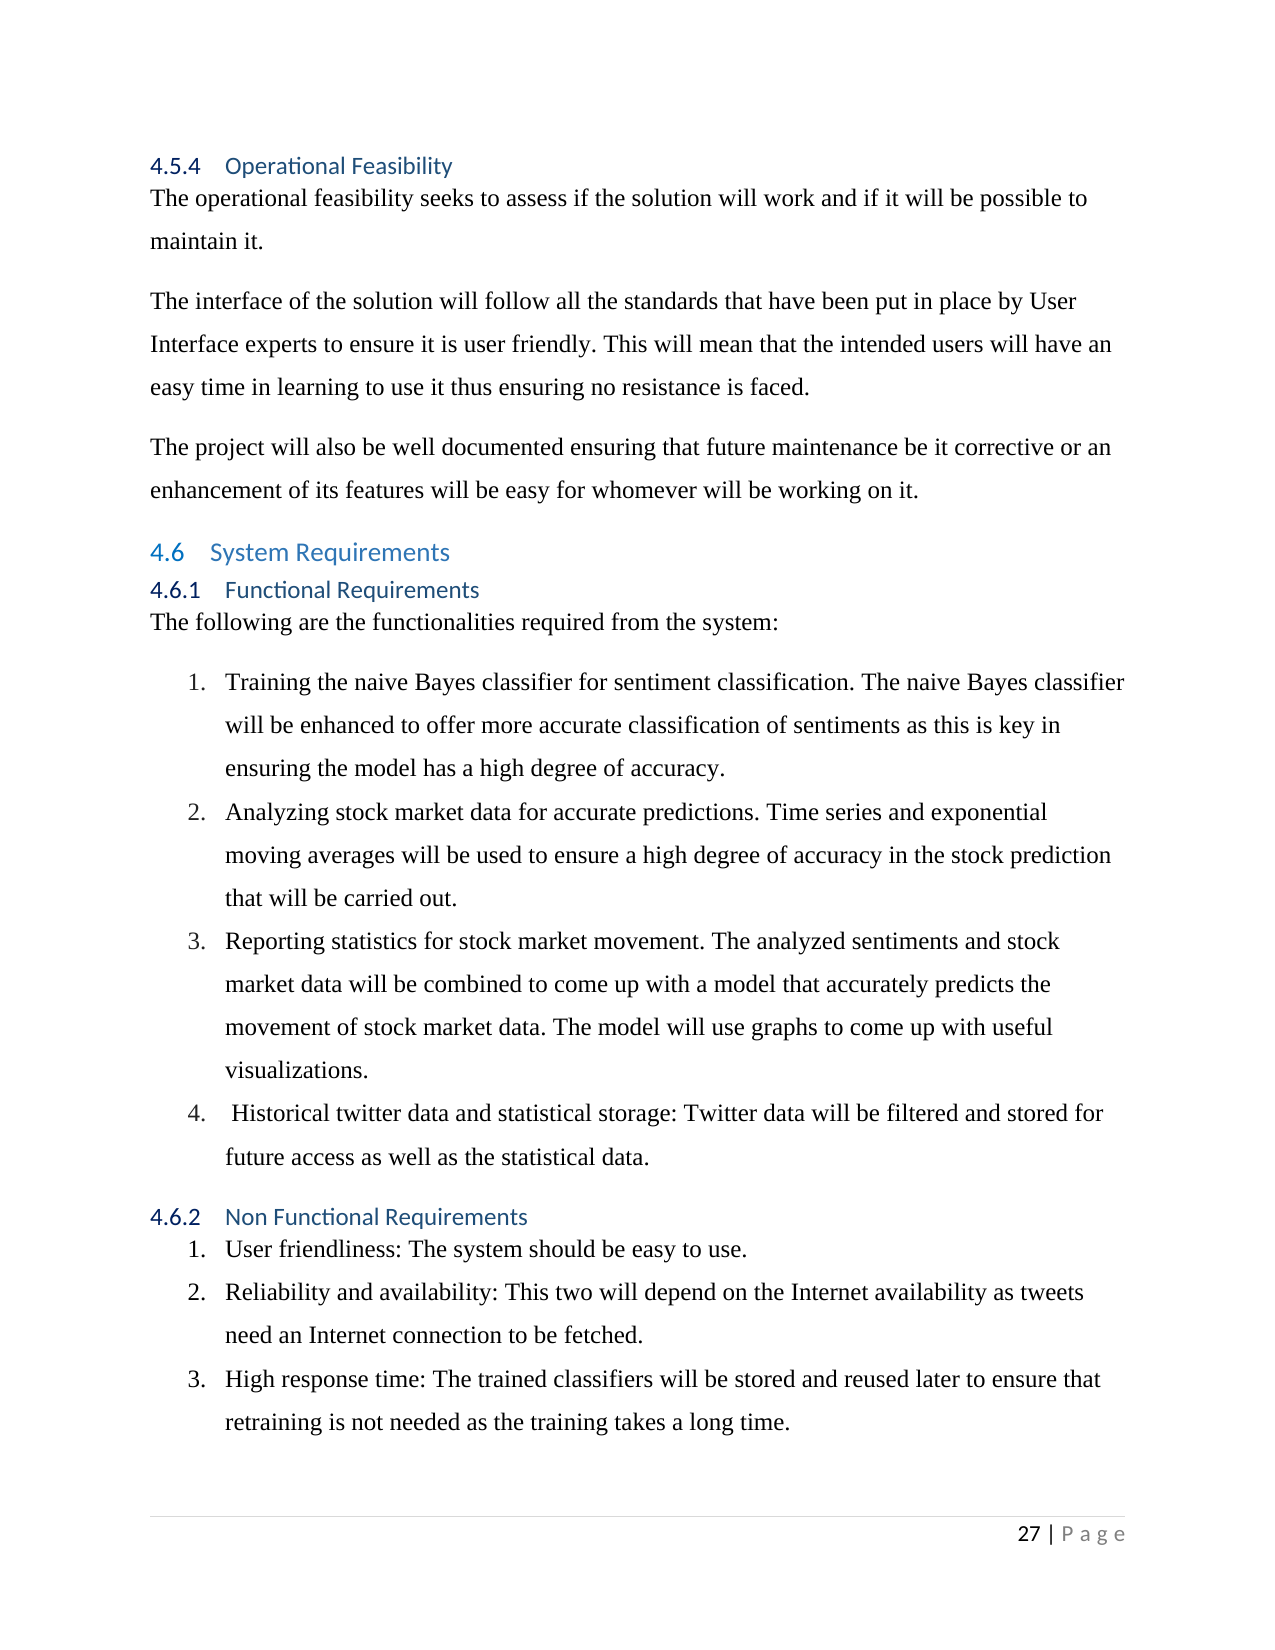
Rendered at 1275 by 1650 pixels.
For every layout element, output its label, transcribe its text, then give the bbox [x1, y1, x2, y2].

subtitle System Requirements [150, 535, 1125, 568]
subtitle Operational Feasibility [150, 150, 1125, 181]
subtitle Non Functional Requirements [150, 1201, 1125, 1232]
text The following are the functionalities required from the system: [150, 607, 1125, 636]
list User friendliness: The system should be easy to use. [187, 1234, 1125, 1263]
text The interface of the solution will follow all the standards that have been put in place by User Interface experts to ensure it is user friendly. This will mean that the intended users will have an easy time in learning to use it thus ensuring no resistance is faced. [150, 286, 1125, 401]
list Reliability and availability: This two will depend on the Internet availability as tweets need an Internet connection to be fetched. [187, 1277, 1125, 1349]
list Reporting statistics for stock market movement. The analyzed sentiments and stock market data will be combined to come up with a model that accurately predicts the movement of stock market data. The model will use graphs to come up with useful visualizations. [187, 926, 1125, 1084]
list Analyzing stock market data for accurate predictions. Time series and exponential moving averages will be used to ensure a high degree of accuracy in the stock prediction that will be carried out. [187, 797, 1125, 912]
list Historical twitter data and statistical storage: Twitter data will be filtered and stored for future access as well as the statistical data. [187, 1098, 1125, 1170]
subtitle Functional Requirements [150, 574, 1125, 605]
text The operational feasibility seeks to assess if the solution will work and if it will be possible to maintain it. [150, 183, 1125, 255]
list Training the naive Bayes classifier for sentiment classification. The naive Bayes classifier will be enhanced to offer more accurate classification of sentiments as this is key in ensuring the model has a high degree of accuracy. [187, 667, 1125, 782]
list High response time: The trained classifiers will be stored and reused later to ensure that retraining is not needed as the training takes a long time. [187, 1364, 1125, 1436]
text The project will also be well documented ensuring that future maintenance be it corrective or an enhancement of its features will be easy for whomever will be working on it. [150, 432, 1125, 504]
